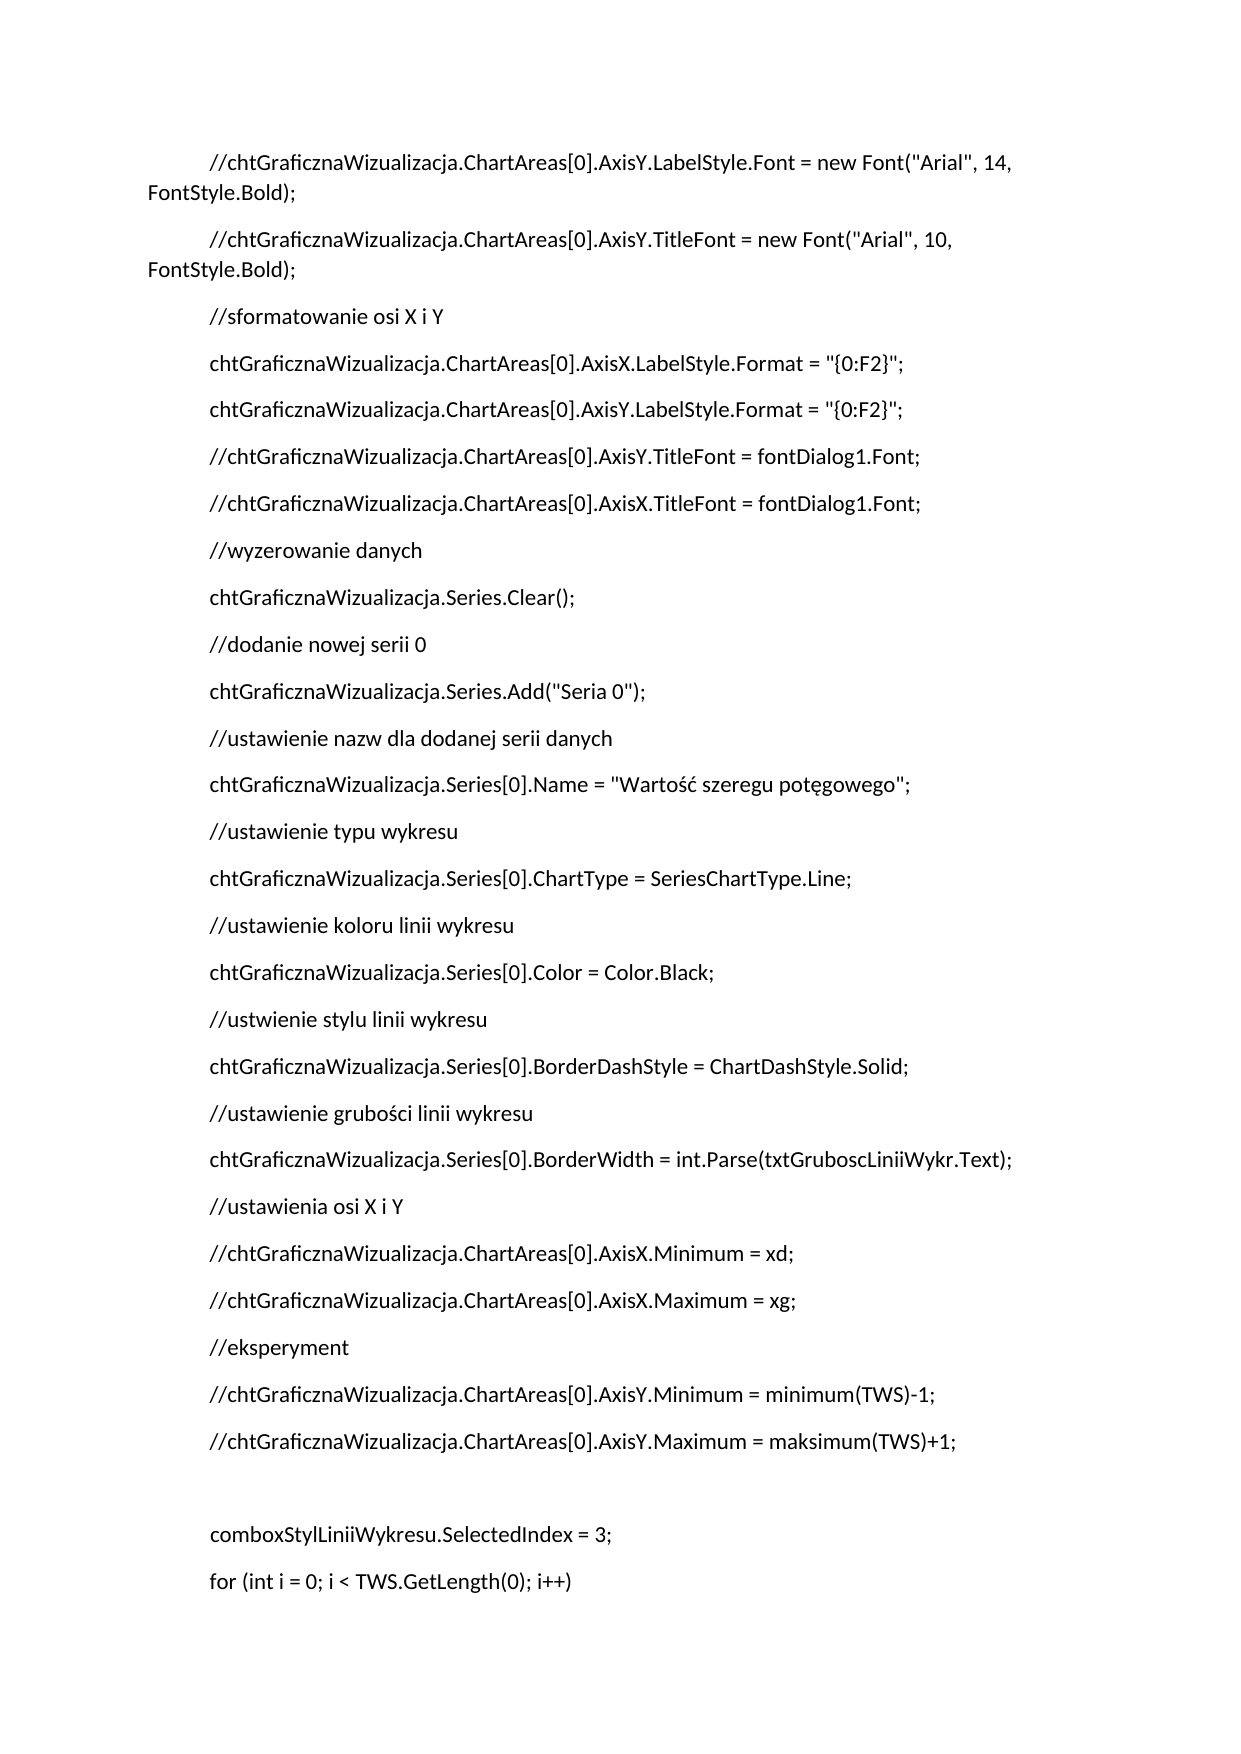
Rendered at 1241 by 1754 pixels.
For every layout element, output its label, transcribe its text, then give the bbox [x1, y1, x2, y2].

text chtGraficznaWizualizacja.Series[0].BorderDashStyle = ChartDashStyle.Solid; [148, 1052, 1093, 1080]
text //chtGraficznaWizualizacja.ChartAreas[0].AxisX.Maximum = xg; [148, 1286, 1093, 1314]
text //wyzerowanie danych [148, 536, 1093, 564]
text chtGraficznaWizualizacja.ChartAreas[0].AxisX.LabelStyle.Format = "{0:F2}"; [148, 349, 1093, 377]
text //chtGraficznaWizualizacja.ChartAreas[0].AxisY.TitleFont = fontDialog1.Font; [148, 442, 1093, 470]
text chtGraficznaWizualizacja.Series.Add("Seria 0"); [148, 677, 1093, 705]
text //eksperyment [148, 1333, 1093, 1361]
text //sformatowanie osi X i Y [148, 302, 1093, 330]
text chtGraficznaWizualizacja.Series[0].Color = Color.Black; [148, 958, 1093, 986]
text comboxStylLiniiWykresu.SelectedIndex = 3; [148, 1521, 1093, 1548]
text chtGraficznaWizualizacja.Series.Clear(); [148, 583, 1093, 611]
text //chtGraficznaWizualizacja.ChartAreas[0].AxisY.TitleFont = new Font("Arial", 10, FontStyle.Bold); [148, 225, 1093, 283]
text //chtGraficznaWizualizacja.ChartAreas[0].AxisY.LabelStyle.Font = new Font("Arial", 14, FontStyle.Bold); [148, 148, 1093, 206]
text chtGraficznaWizualizacja.Series[0].Name = "Wartość szeregu potęgowego"; [148, 771, 1093, 798]
text chtGraficznaWizualizacja.ChartAreas[0].AxisY.LabelStyle.Format = "{0:F2}"; [148, 396, 1093, 423]
text //ustawienie grubości linii wykresu [148, 1099, 1093, 1127]
text //ustawienie nazw dla dodanej serii danych [148, 724, 1093, 752]
text for (int i = 0; i < TWS.GetLength(0); i++) [148, 1567, 1093, 1595]
text //chtGraficznaWizualizacja.ChartAreas[0].AxisX.Minimum = xd; [148, 1239, 1093, 1267]
text chtGraficznaWizualizacja.Series[0].BorderWidth = int.Parse(txtGruboscLiniiWykr.Text); [148, 1146, 1093, 1173]
text //chtGraficznaWizualizacja.ChartAreas[0].AxisY.Maximum = maksimum(TWS)+1; [148, 1427, 1093, 1455]
text //ustawienie koloru linii wykresu [148, 911, 1093, 939]
text //ustwienie stylu linii wykresu [148, 1005, 1093, 1033]
text //chtGraficznaWizualizacja.ChartAreas[0].AxisY.Minimum = minimum(TWS)-1; [148, 1380, 1093, 1408]
text //ustawienie typu wykresu [148, 817, 1093, 845]
text //chtGraficznaWizualizacja.ChartAreas[0].AxisX.TitleFont = fontDialog1.Font; [148, 489, 1093, 517]
text //ustawienia osi X i Y [148, 1192, 1093, 1220]
text chtGraficznaWizualizacja.Series[0].ChartType = SeriesChartType.Line; [148, 864, 1093, 892]
text //dodanie nowej serii 0 [148, 630, 1093, 658]
